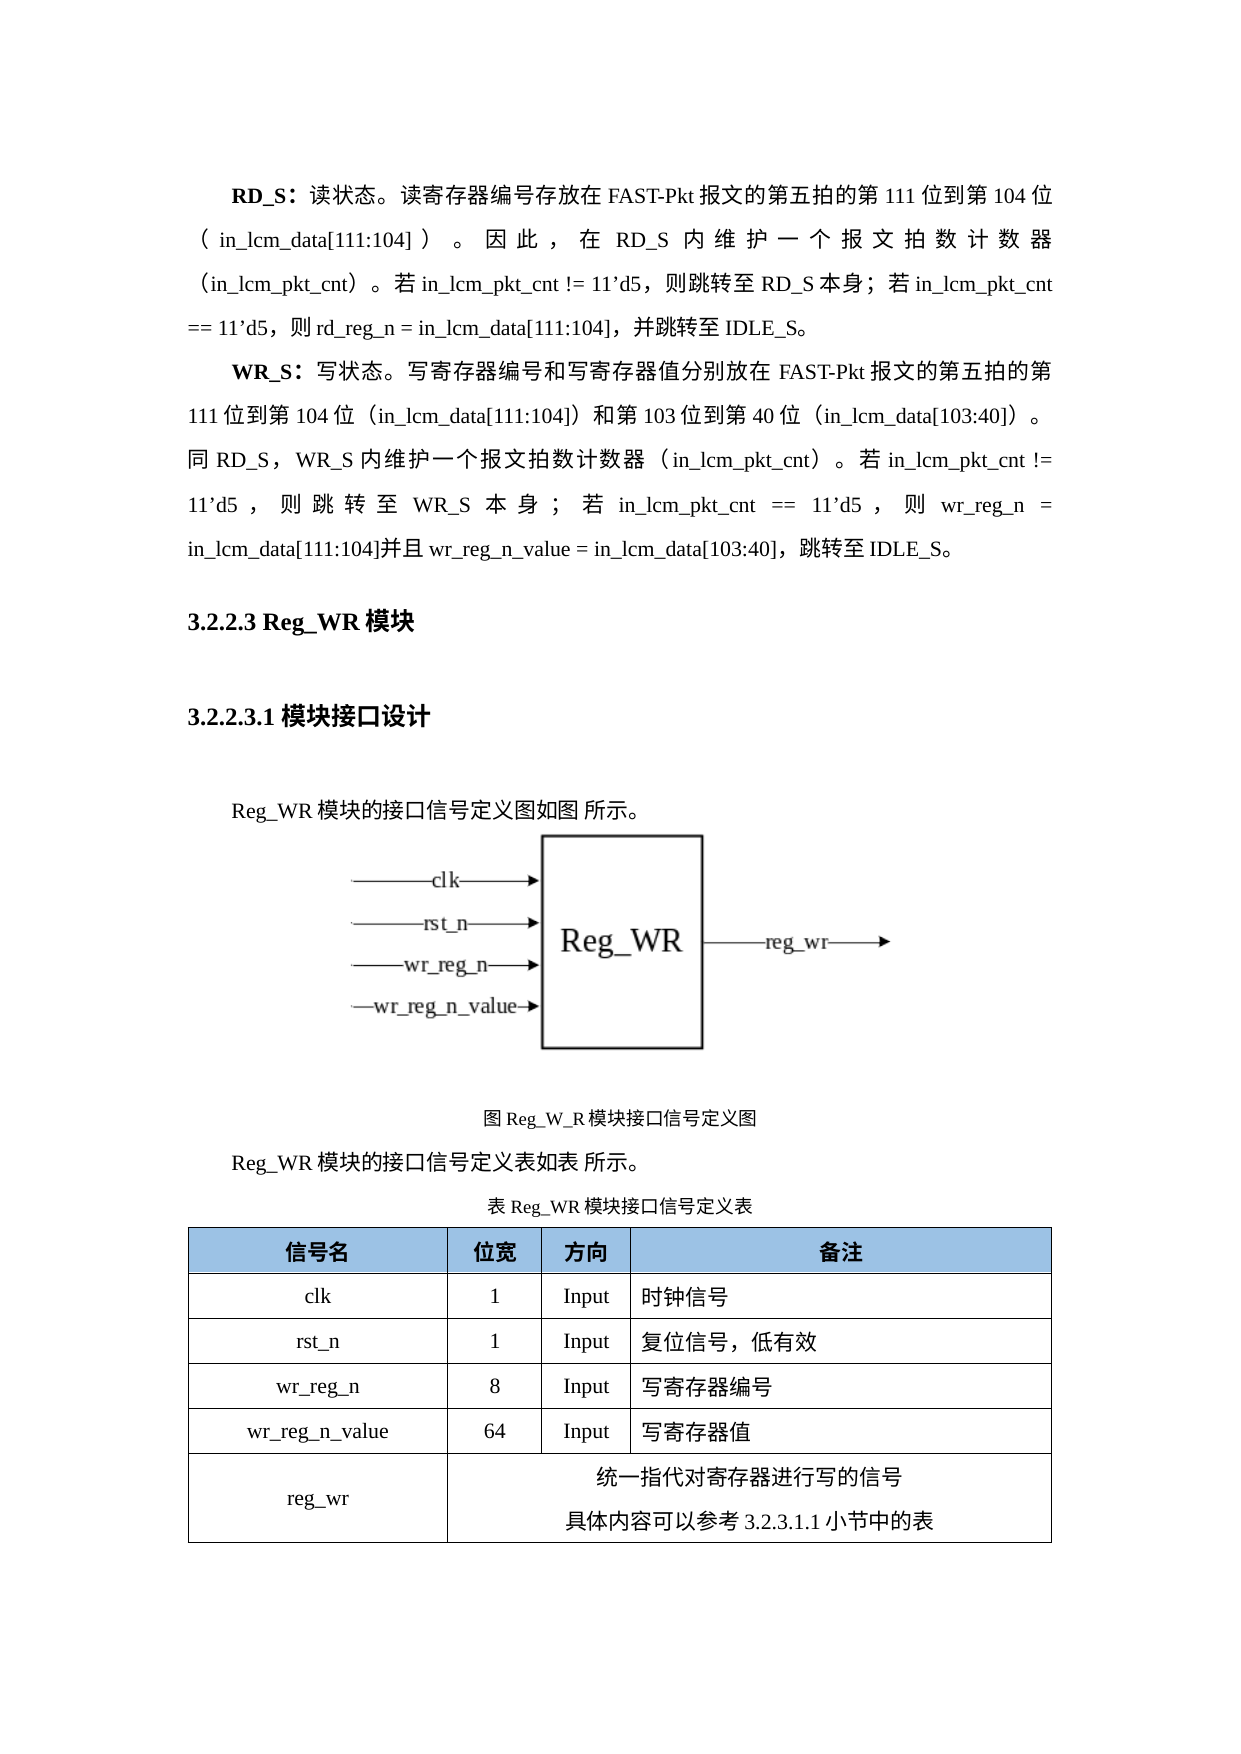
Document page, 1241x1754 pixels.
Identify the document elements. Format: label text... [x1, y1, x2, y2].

table_cell 1 [448, 1274, 541, 1317]
table_cell clk [189, 1274, 447, 1317]
table_header 方向 [542, 1228, 630, 1272]
table_cell 8 [448, 1364, 541, 1408]
subtitle 3.2.2.3 Reg_WR模块 [187, 598, 1053, 642]
table_cell Input [542, 1274, 630, 1317]
table_cell Input [542, 1319, 630, 1363]
text 图 Reg_W_R模块接口信号定义图 [187, 1095, 1053, 1139]
table_cell 时钟信号 [631, 1274, 1051, 1317]
table_cell wr_reg_n [189, 1364, 447, 1408]
table_header 备注 [631, 1228, 1051, 1272]
table_header 信号名 [189, 1228, 447, 1272]
table_header 位宽 [448, 1228, 541, 1272]
text RD_S：读状态。读寄存器编号存放在FAST-Pkt报文的第五拍的第111位到第104位（in_lcm_data[111:104]）。因此，在RD_S内维护一个报文拍数计数器（in_lcm_pkt_cnt）。若in_lcm_pkt_cnt != 11’d5，则跳转至RD_S本身；若in_lcm_pkt_cnt == 11’d5，则rd_reg_n = in_lcm_data[111:104]，并跳转至IDLE_S。 [187, 172, 1053, 348]
table_cell 统一指代对寄存器进行写的信号 具体内容可以参考3.2.3.1.1小节中的表 [448, 1454, 1051, 1542]
text Reg_WR模块的接口信号定义图如图 所示。 [187, 787, 1053, 831]
table_cell Input [542, 1409, 630, 1453]
table_cell wr_reg_n_value [189, 1409, 447, 1453]
table_cell 写寄存器编号 [631, 1364, 1051, 1408]
table_cell 复位信号，低有效 [631, 1319, 1051, 1363]
table_cell Input [542, 1364, 630, 1408]
text Reg_WR模块的接口信号定义表如表 所示。 [187, 1139, 1053, 1183]
table_cell 64 [448, 1409, 541, 1453]
text 表 Reg_WR模块接口信号定义表 [187, 1183, 1053, 1227]
subtitle 3.2.2.3.1 模块接口设计 [187, 692, 1053, 736]
text WR_S：写状态。写寄存器编号和写寄存器值分别放在FAST-Pkt报文的第五拍的第111位到第104位（in_lcm_data[111:104]）和第103位到第40位（in_lcm_data[103:40]）。同RD_S，WR_S内维护一个报文拍数计数器（in_lcm_pkt_cnt）。若in_lcm_pkt_cnt != 11’d5，则跳转至WR_S本身；若in_lcm_pkt_cnt == 11’d5，则wr_reg_n = in_lcm_data[111:104]并且wr_reg_n_value = in_lcm_data[103:40]，跳转至IDLE_S。 [187, 348, 1053, 568]
table_cell reg_wr [189, 1454, 447, 1542]
table_cell rst_n [189, 1319, 447, 1363]
table_cell 1 [448, 1319, 541, 1363]
table_cell 写寄存器值 [631, 1409, 1051, 1453]
